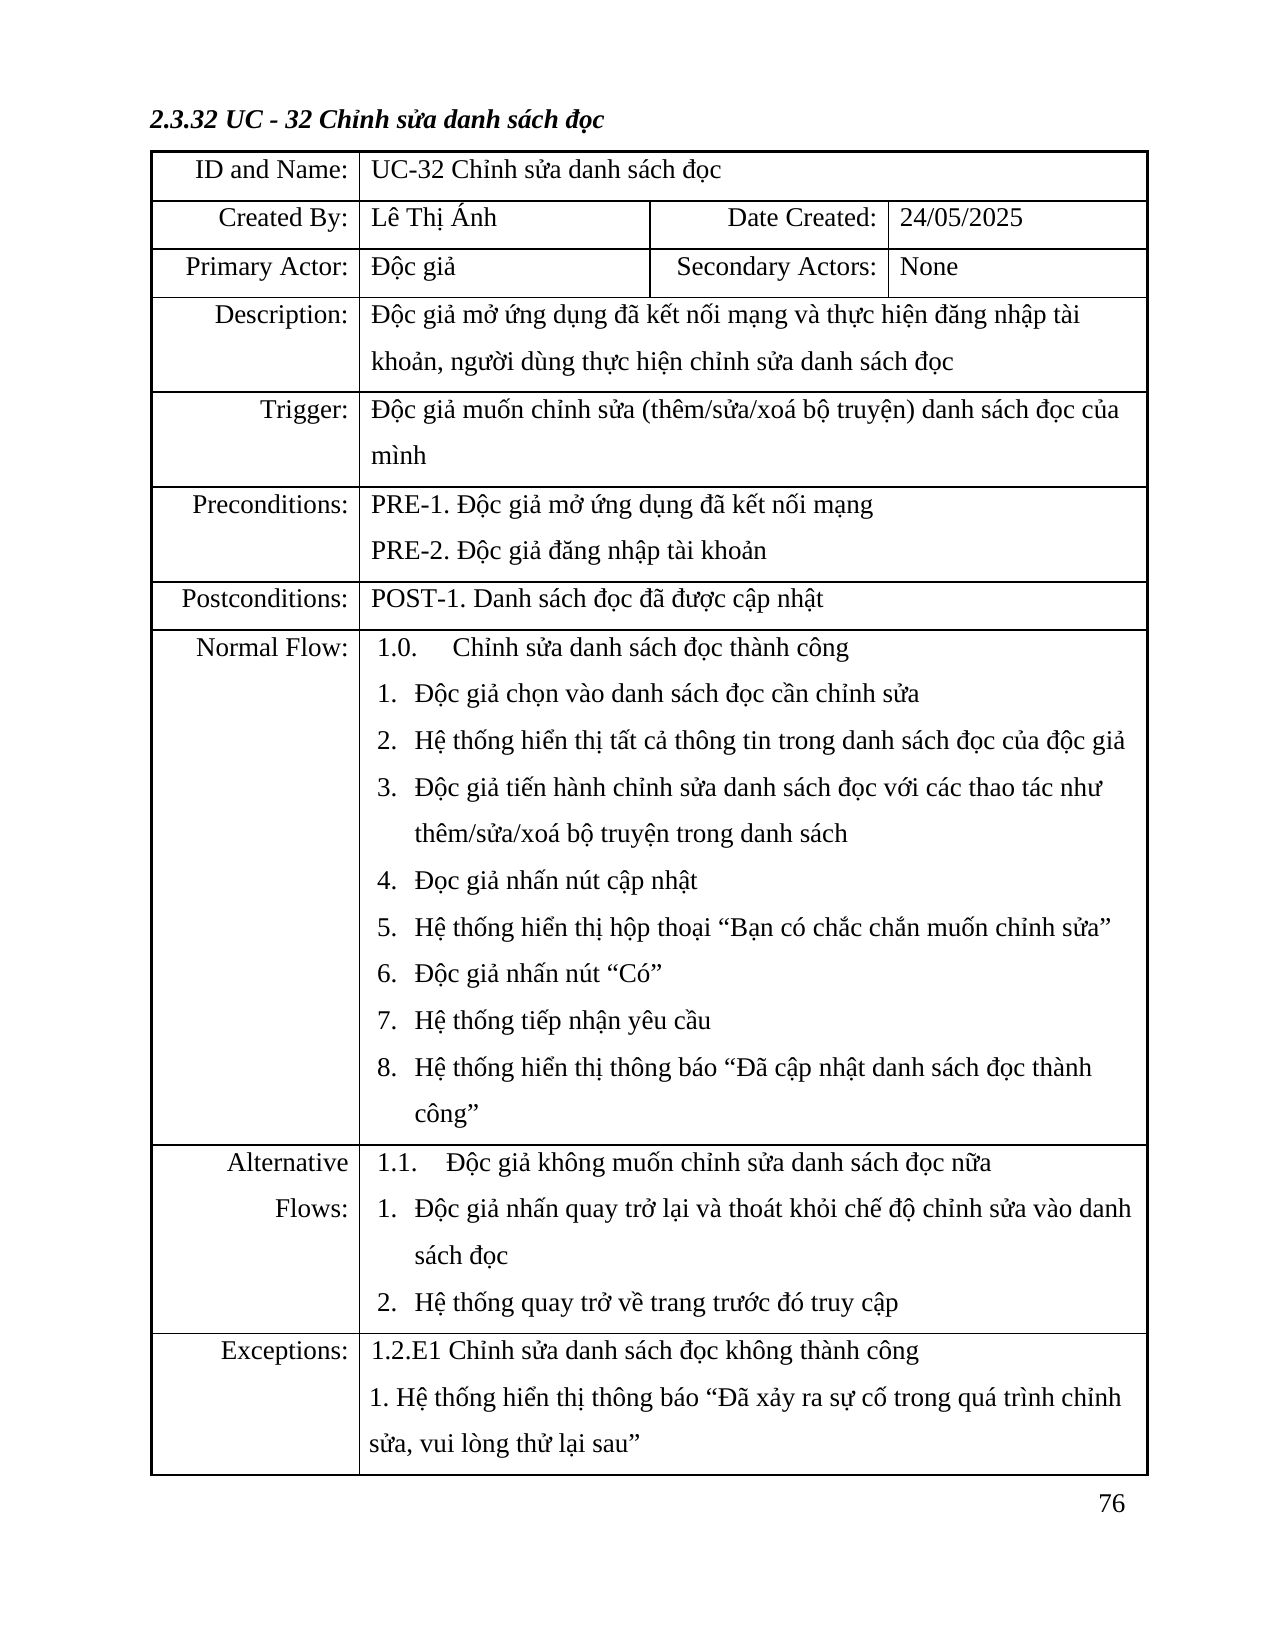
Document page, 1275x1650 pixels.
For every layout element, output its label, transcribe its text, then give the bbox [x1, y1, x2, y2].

table_cell Lê Thị Ánh [360, 202, 649, 248]
table_cell Created By: [153, 202, 359, 248]
table_cell Chỉnh sửa danh sách đọc thành công Độc giả chọn vào danh sách đọc cần chỉnh sửa Hệ thống hiển thị tất cả thông tin trong danh sách đọc của độc giả Độc giả tiến hành chỉnh sửa danh sách đọc với các thao tác như thêm/sửa/xoá bộ truyện trong danh sách Đọc giả nhấn nút cập nhật Hệ thống hiển thị hộp thoại “Bạn có chắc chắn muốn chỉnh sửa” Độc giả nhấn nút “Có” Hệ thống tiếp nhận yêu cầu Hệ thống hiển thị thông báo “Đã cập nhật danh sách đọc thành công” [360, 631, 1146, 1144]
table_cell Secondary Actors: [651, 250, 888, 296]
table_cell Date Created: [651, 202, 888, 248]
table_header UC-32 Chỉnh sửa danh sách đọc [360, 153, 1146, 200]
table_cell Độc giả [360, 250, 649, 296]
table_cell Trigger: [153, 393, 359, 486]
table_cell Primary Actor: [153, 250, 359, 296]
table_cell PRE-1. Độc giả mở ứng dụng đã kết nối mạng PRE-2. Độc giả đăng nhập tài khoản [360, 488, 1146, 581]
subtitle UC - 32 Chỉnh sửa danh sách đọc [150, 103, 1125, 134]
table_cell Độc giả muốn chỉnh sửa (thêm/sửa/xoá bộ truyện) danh sách đọc của mình [360, 393, 1146, 486]
table_cell Độc giả mở ứng dụng đã kết nối mạng và thực hiện đăng nhập tài khoản, người dùng thực hiện chỉnh sửa danh sách đọc [360, 298, 1146, 391]
table_cell Normal Flow: [153, 631, 359, 1144]
table_cell Alternative Flows: [153, 1146, 359, 1332]
table_cell Exceptions: [153, 1334, 359, 1474]
table_cell POST-1. Danh sách đọc đã được cập nhật [360, 583, 1146, 629]
table_cell Description: [153, 298, 359, 391]
table_header ID and Name: [153, 153, 359, 200]
table_cell 24/05/2025 [889, 202, 1146, 248]
table_cell Độc giả không muốn chỉnh sửa danh sách đọc nữa Độc giả nhấn quay trở lại và thoát khỏi chế độ chỉnh sửa vào danh sách đọc Hệ thống quay trở về trang trước đó truy cập [360, 1146, 1146, 1332]
table_cell Postconditions: [153, 583, 359, 629]
table_cell Preconditions: [153, 488, 359, 581]
table_cell None [889, 250, 1146, 296]
